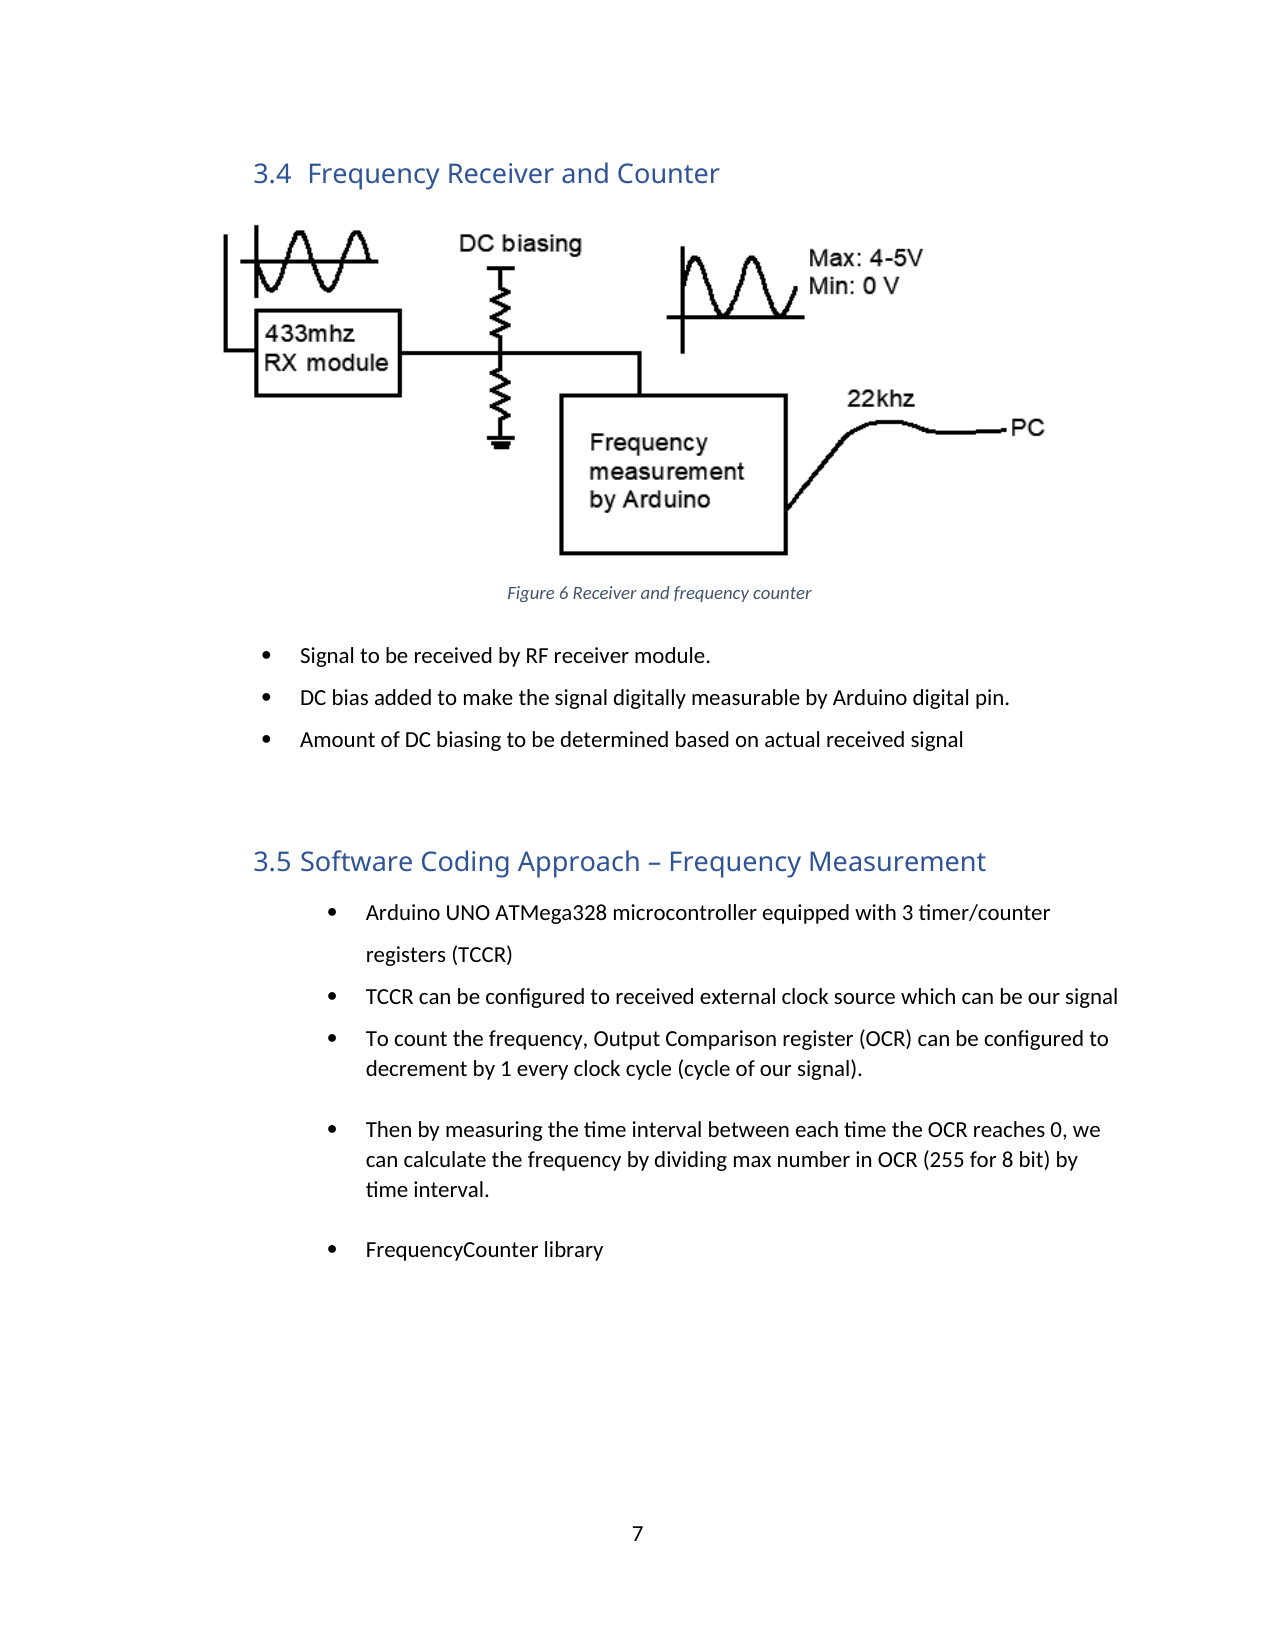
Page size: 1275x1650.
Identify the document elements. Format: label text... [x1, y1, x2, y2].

list Then by measuring the time interval between each time the OCR reaches 0, we can calculate the frequency by dividing max number in OCR (255 for 8 bit) by time interval. [328, 1115, 1125, 1203]
subtitle Frequency Receiver and Counter [253, 154, 1125, 191]
list To count the frequency, Output Comparison register (OCR) can be configured to decrement by 1 every clock cycle (cycle of our signal). [328, 1024, 1125, 1082]
list Signal to be received by RF receiver module. [262, 616, 1125, 669]
list DC bias added to make the signal digitally measurable by Arduino digital pin. [262, 683, 1125, 712]
subtitle Software Coding Approach – Frequency Measurement [253, 843, 1125, 880]
list Arduino UNO ATMega328 microcontroller equipped with 3 timer/counter registers (TCCR) [328, 898, 1125, 968]
list TCCR can be configured to received external clock source which can be our signal [328, 982, 1125, 1010]
list FrequencyCounter library [328, 1236, 1125, 1263]
list Amount of DC biasing to be determined based on actual received signal [262, 726, 1125, 753]
picture [182, 204, 1133, 583]
